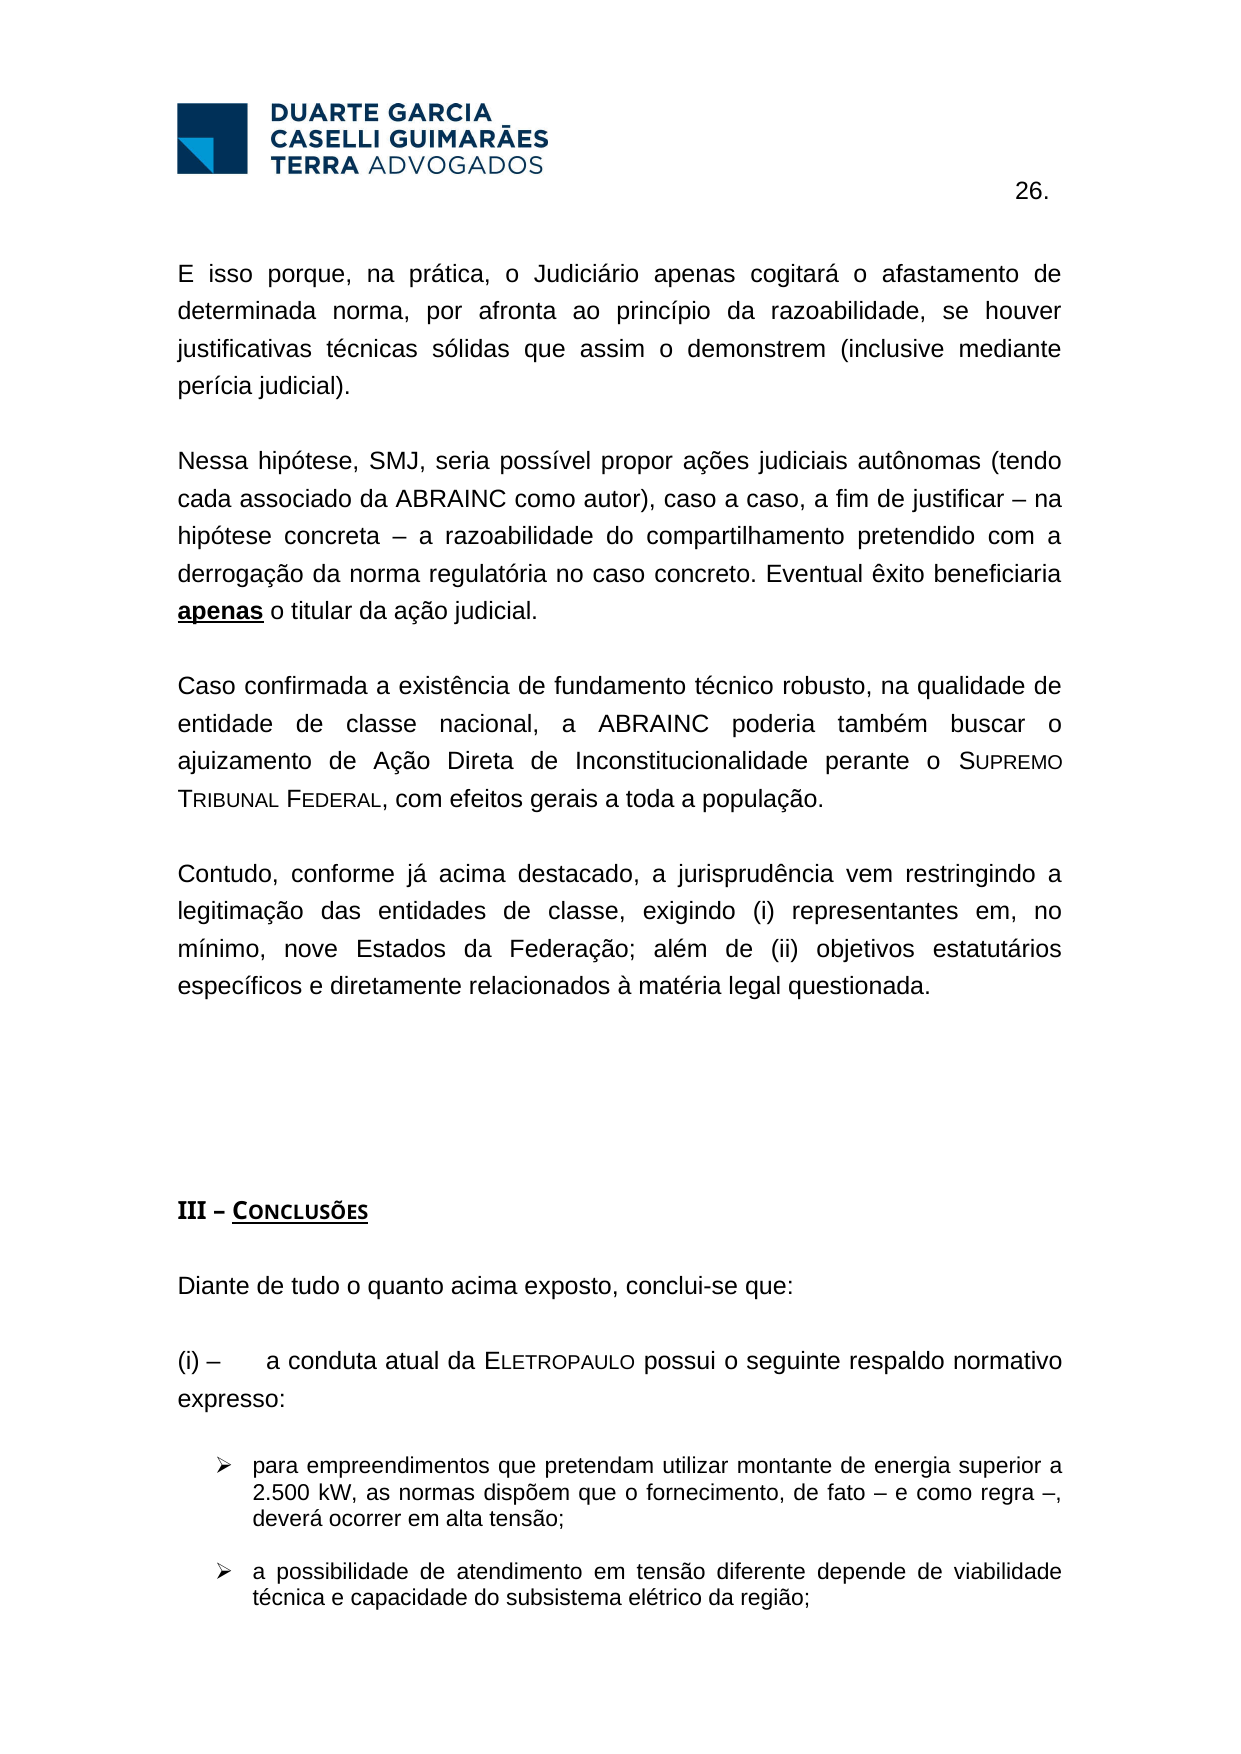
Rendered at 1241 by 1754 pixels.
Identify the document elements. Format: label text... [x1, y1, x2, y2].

text Contudo, conforme já acima destacado, a jurisprudência vem restringindo a legitimação das entidades de classe, exigindo (i) representantes em, no mínimo, nove Estados da Federação; além de (ii) objetivos estatutários específicos e diretamente relacionados à matéria legal questionada. [177, 852, 1063, 1002]
text (i) – a conduta atual da Eletropaulo possui o seguinte respaldo normativo expresso: [177, 1340, 1063, 1415]
text E isso porque, na prática, o Judiciário apenas cogitará o afastamento de determinada norma, por afronta ao princípio da razoabilidade, se houver justificativas técnicas sólidas que assim o demonstrem (inclusive mediante perícia judicial). [177, 252, 1063, 402]
text Nessa hipótese, SMJ, seria possível propor ações judiciais autônomas (tendo cada associado da ABRAINC como autor), caso a caso, a fim de justificar – na hipótese concreta – a razoabilidade do compartilhamento pretendido com a derrogação da norma regulatória no caso concreto. Eventual êxito beneficiaria apenas o titular da ação judicial. [177, 440, 1063, 627]
list para empreendimentos que pretendam utilizar montante de energia superior a 2.500 kW, as normas dispõem que o fornecimento, de fato – e como regra –, deverá ocorrer em alta tensão; [215, 1452, 1063, 1531]
text Diante de tudo o quanto acima exposto, conclui-se que: [177, 1265, 1063, 1302]
text Caso confirmada a existência de fundamento técnico robusto, na qualidade de entidade de classe nacional, a ABRAINC poderia também buscar o ajuizamento de Ação Direta de Inconstitucionalidade perante o Supremo Tribunal Federal, com efeitos gerais a toda a população. [177, 665, 1063, 815]
text III – Conclusões [177, 1190, 1063, 1227]
picture [177, 103, 1015, 199]
list a possibilidade de atendimento em tensão diferente depende de viabilidade técnica e capacidade do subsistema elétrico da região; [215, 1558, 1063, 1610]
